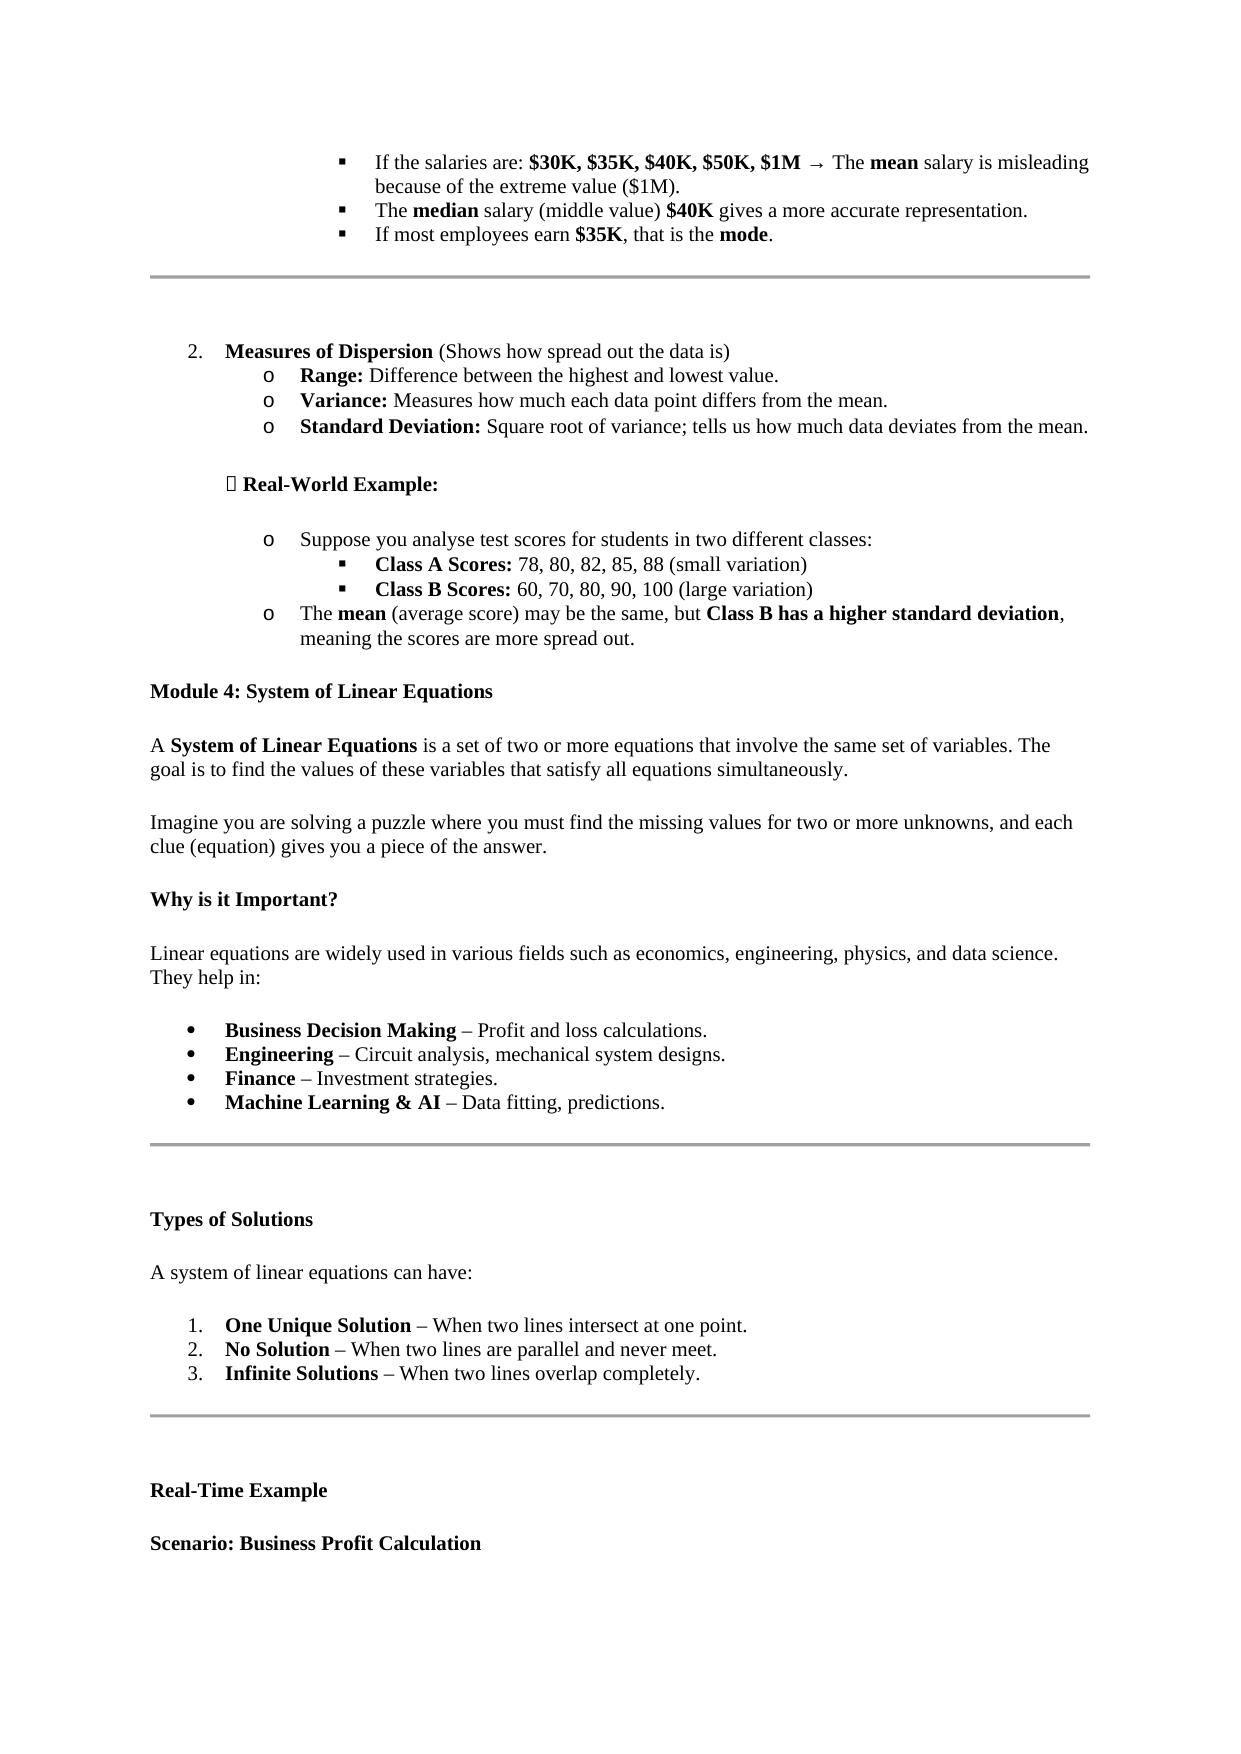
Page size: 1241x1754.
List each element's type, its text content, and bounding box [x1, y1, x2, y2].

text A System of Linear Equations is a set of two or more equations that involve the same set of variables. The goal is to find the values of these variables that satisfy all equations simultaneously. [150, 733, 1090, 781]
text Imagine you are solving a puzzle where you must find the missing values for two or more unknowns, and each clue (equation) gives you a piece of the answer. [150, 810, 1090, 858]
text Linear equations are widely used in various fields such as economics, engineering, physics, and data science. They help in: [150, 941, 1090, 989]
list One Unique Solution – When two lines intersect at one point. [187, 1313, 1090, 1337]
text Real-Time Example [150, 1477, 1090, 1502]
list No Solution – When two lines are parallel and never meet. [187, 1337, 1090, 1361]
text Types of Solutions [150, 1206, 1090, 1231]
list The median salary (middle value) $40K gives a more accurate representation. [337, 198, 1090, 222]
list Infinite Solutions – When two lines overlap completely. [187, 1361, 1090, 1385]
list Finance – Investment strategies. [187, 1066, 1090, 1090]
list Suppose you analyse test scores for students in two different classes: [262, 527, 1090, 552]
list Machine Learning & AI – Data fitting, predictions. [187, 1090, 1090, 1114]
list Class B Scores: 60, 70, 80, 90, 100 (large variation) [337, 576, 1090, 601]
list Variance: Measures how much each data point differs from the mean. [262, 388, 1090, 414]
list If the salaries are: $30K, $35K, $40K, $50K, $1M → The mean salary is misleading because of the extreme value ($1M). [337, 150, 1090, 198]
list Standard Deviation: Square root of variance; tells us how much data deviates from the mean. [262, 414, 1090, 440]
text Why is it Important? [150, 887, 1090, 911]
text Module 4: System of Linear Equations [150, 679, 1090, 703]
list Range: Difference between the highest and lowest value. [262, 363, 1090, 388]
list Measures of Dispersion (Shows how spread out the data is) [187, 339, 1090, 363]
list Class A Scores: 78, 80, 82, 85, 88 (small variation) [337, 552, 1090, 576]
list If most employees earn $35K, that is the mode. [337, 222, 1090, 246]
list The mean (average score) may be the same, but Class B has a higher standard deviation, meaning the scores are more spread out. [262, 601, 1090, 650]
text Scenario: Business Profit Calculation [150, 1531, 1090, 1555]
list Engineering – Circuit analysis, mechanical system designs. [187, 1042, 1090, 1066]
list Business Decision Making – Profit and loss calculations. [187, 1018, 1090, 1042]
text 📌 Real-World Example: [225, 469, 1090, 497]
text A system of linear equations can have: [150, 1260, 1090, 1284]
